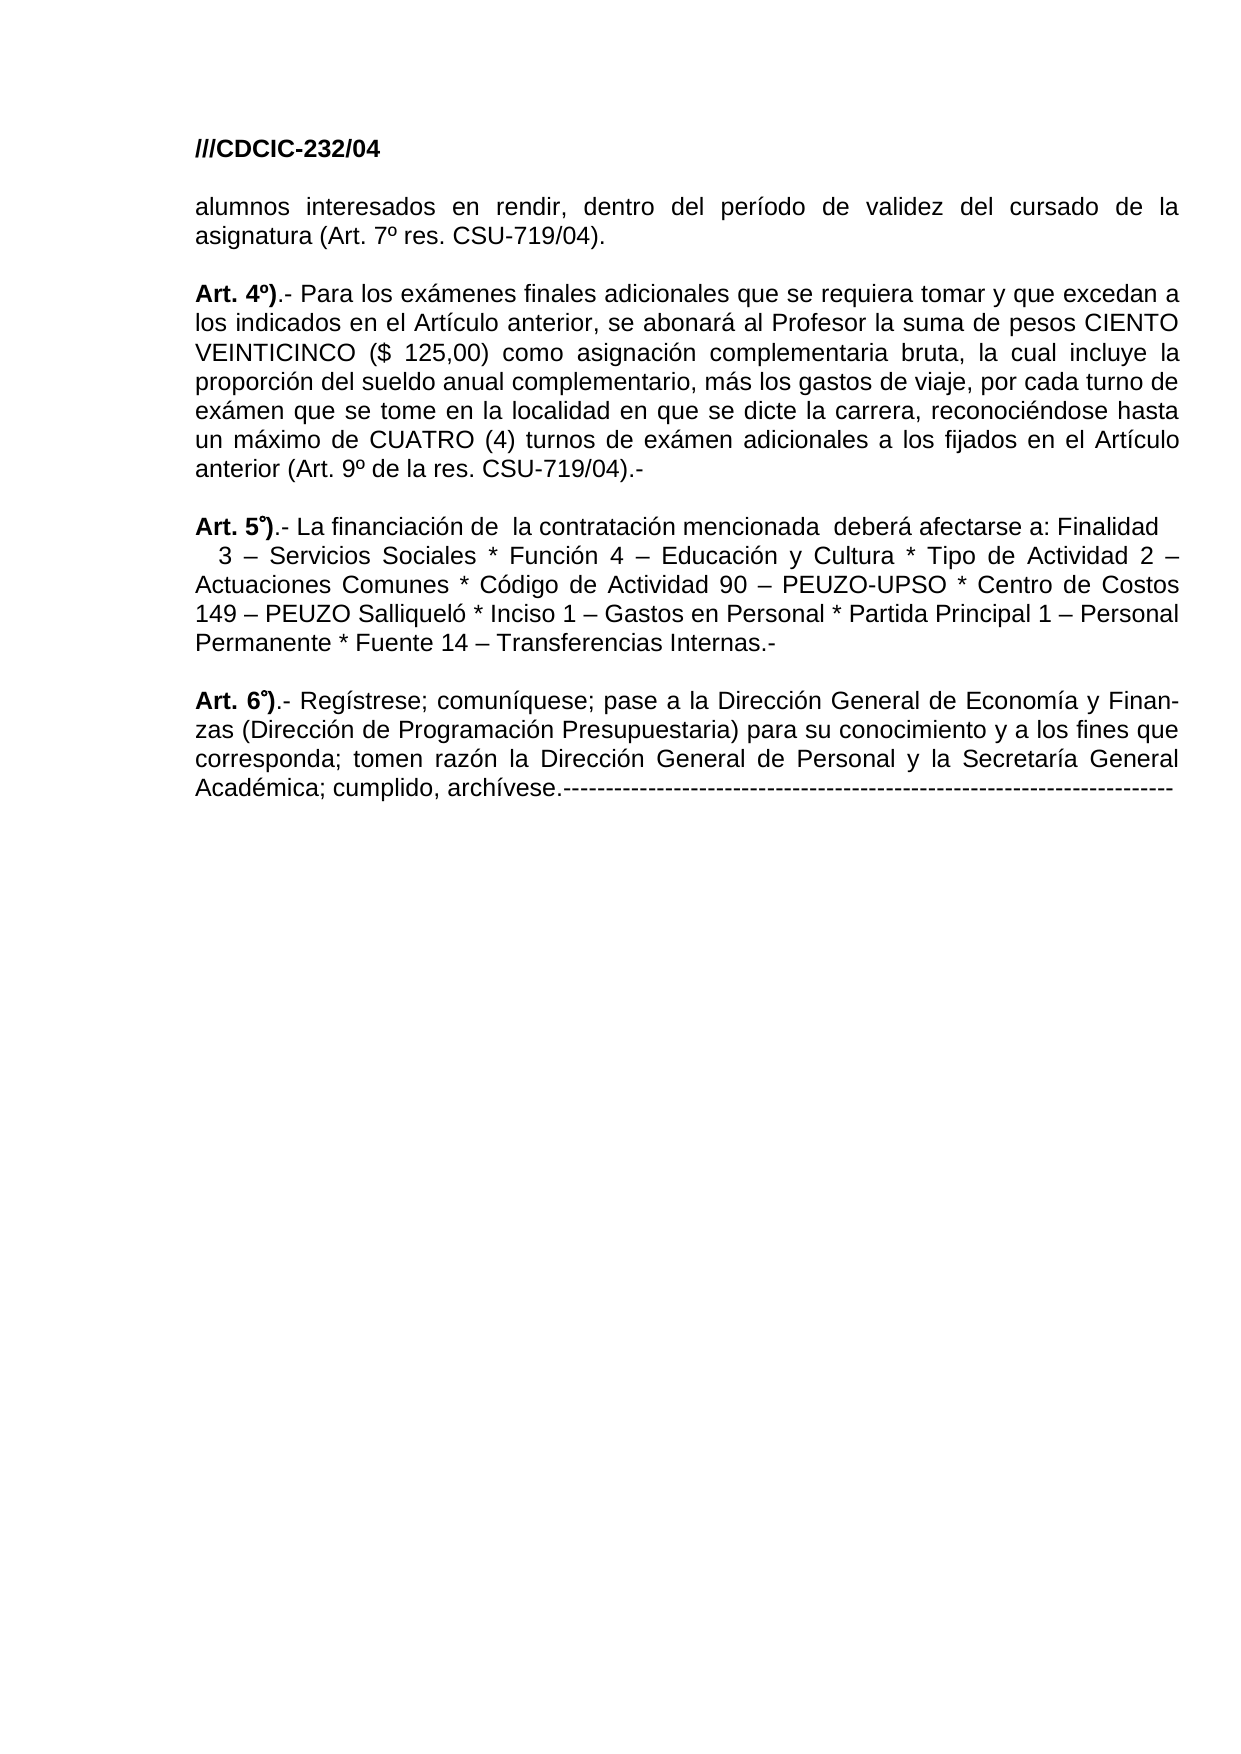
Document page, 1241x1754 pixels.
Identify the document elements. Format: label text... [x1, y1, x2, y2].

text Art. 6).- Regístrese; comuníquese; pase a la Dirección General de Economía y Finan-zas (Dirección de Programación Presupuestaria) para su conocimiento y a los fines que corresponda; tomen razón la Dirección General de Personal y la Secretaría General Académica; cumplido, archívese.------------------------------------------------------------------------ [195, 686, 1181, 802]
text alumnos interesados en rendir, dentro del período de validez del cursado de la asignatura (Art. 7º res. CSU-719/04). [195, 192, 1181, 250]
subtitle ///CDCIC-232/04 [195, 134, 1181, 163]
text 3 – Servicios Sociales * Función 4 – Educación y Cultura * Tipo de Actividad 2 – Actuaciones Comunes * Código de Actividad 90 – PEUZO-UPSO * Centro de Costos 149 – PEUZO Salliqueló * Inciso 1 – Gastos en Personal * Partida Principal 1 – Personal Permanente * Fuente 14 – Transferencias Internas.- [195, 541, 1181, 657]
text Art. 4º).- Para los exámenes finales adicionales que se requiera tomar y que excedan a los indicados en el Artículo anterior, se abonará al Profesor la suma de pesos CIENTO VEINTICINCO ($ 125,00) como asignación complementaria bruta, la cual incluye la proporción del sueldo anual complementario, más los gastos de viaje, por cada turno de exámen que se tome en la localidad en que se dicte la carrera, reconociéndose hasta un máximo de CUATRO (4) turnos de exámen adicionales a los fijados en el Artículo anterior (Art. 9º de la res. CSU-719/04).- [195, 279, 1181, 483]
text Art. 5).- La financiación de la contratación mencionada deberá afectarse a: Finalidad [195, 512, 1181, 541]
